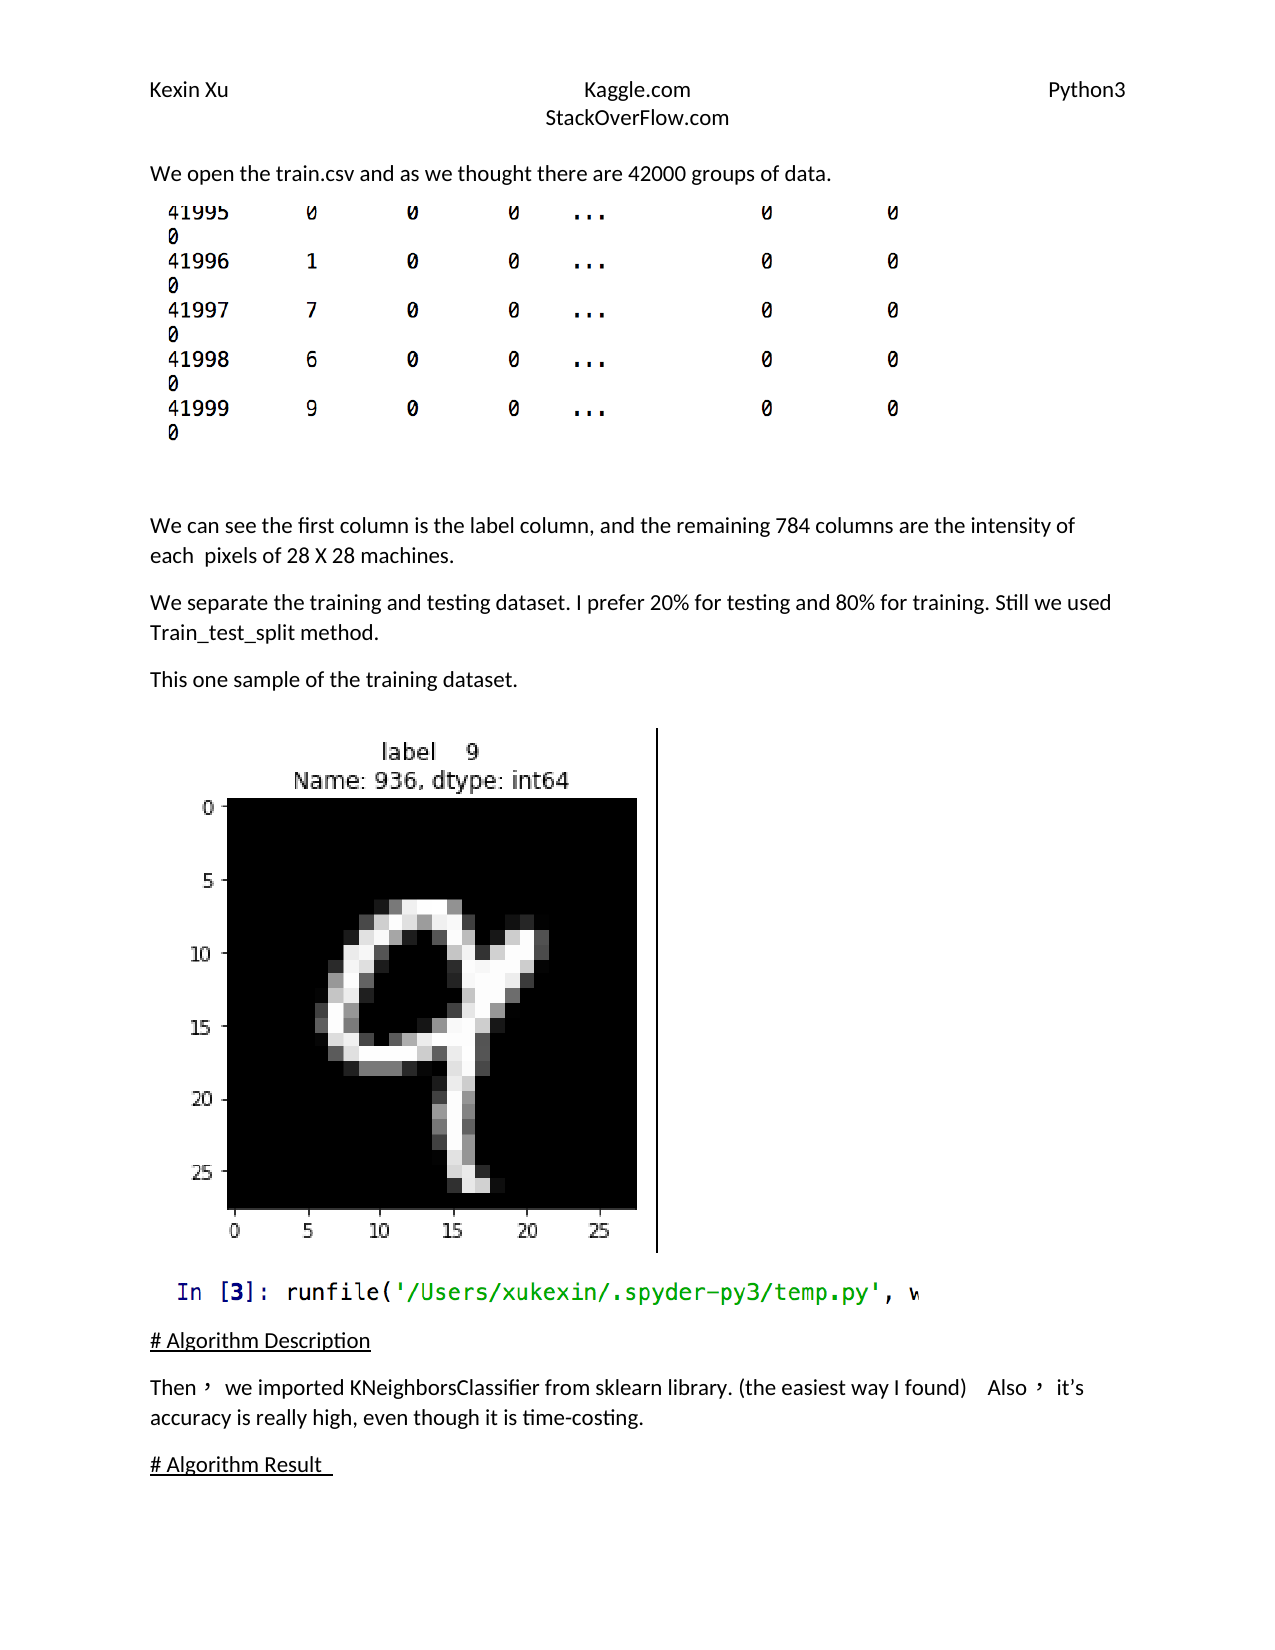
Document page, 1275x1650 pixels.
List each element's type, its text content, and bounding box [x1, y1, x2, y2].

text Then， we imported KNeighborsClassifier from sklearn library. (the easiest way I found) Also， it’s accuracy is really high, even though it is time-costing. [150, 1373, 1125, 1431]
text We open the train.csv and as we thought there are 42000 groups of data. [150, 159, 1125, 187]
text # Algorithm Result [150, 1450, 1125, 1478]
text This one sample of the training dataset. [150, 665, 1125, 693]
text # Algorithm Description [150, 1326, 1125, 1354]
text We can see the first column is the label column, and the remaining 784 columns are the intensity of each pixels of 28 X 28 machines. [150, 511, 1125, 569]
text We separate the training and testing dataset. I prefer 20% for testing and 80% for training. Still we used Train_test_split method. [150, 588, 1125, 646]
